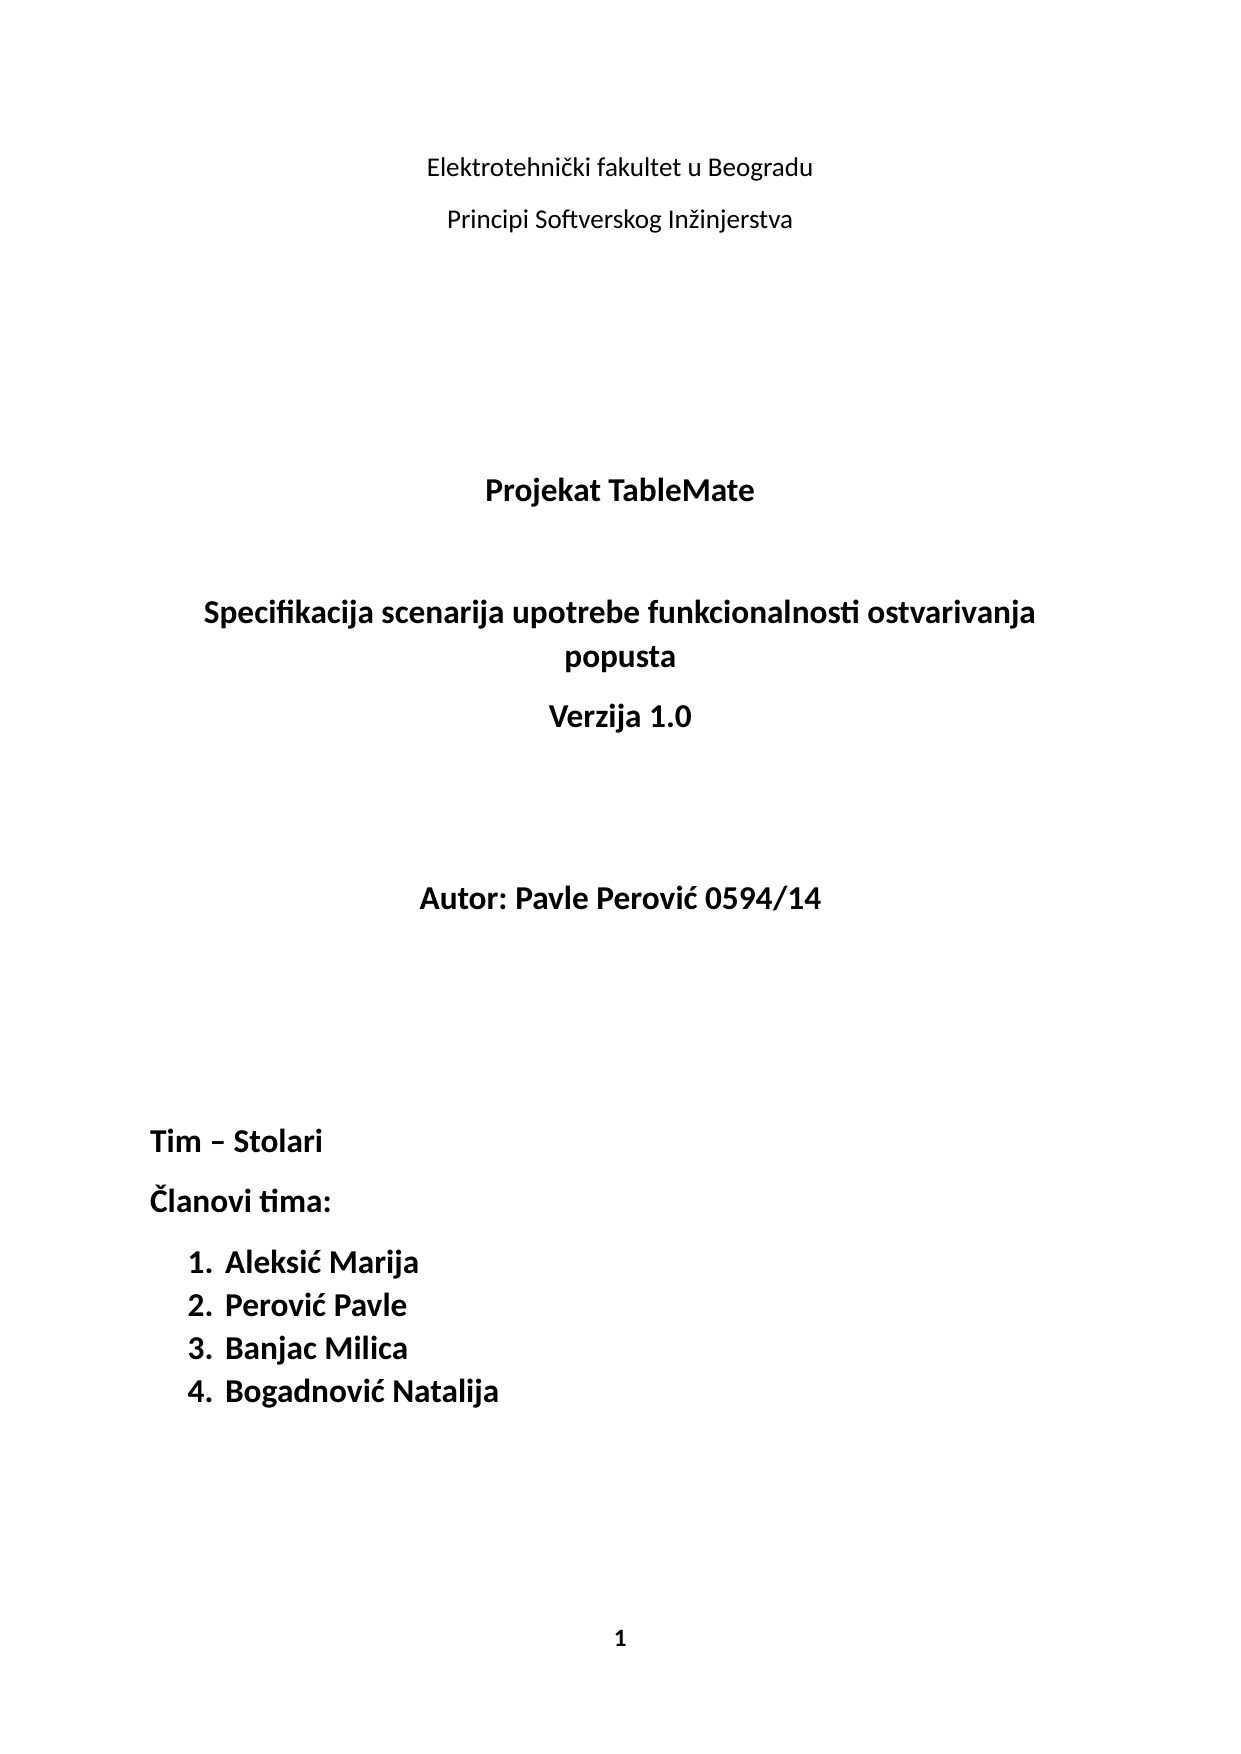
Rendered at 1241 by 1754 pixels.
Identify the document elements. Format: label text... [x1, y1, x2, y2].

text Autor: Pavle Perović 0594/14 [150, 877, 1090, 918]
text Specifikacija scenarija upotrebe funkcionalnosti ostvarivanja popusta [150, 591, 1090, 675]
text Tim – Stolari [150, 1119, 1090, 1160]
list Perović Pavle [187, 1284, 1090, 1325]
text Elektrotehnički fakultet u Beogradu [150, 150, 1090, 183]
text Članovi tima: [150, 1180, 1090, 1221]
list Banjac Milica [187, 1327, 1090, 1368]
list Aleksić Marija [187, 1241, 1090, 1282]
text Verzija 1.0 [150, 695, 1090, 736]
text Principi Softverskog Inžinjerstva [150, 202, 1090, 235]
list Bogadnović Natalija [187, 1370, 1090, 1411]
text Projekat TableMate [150, 469, 1090, 510]
